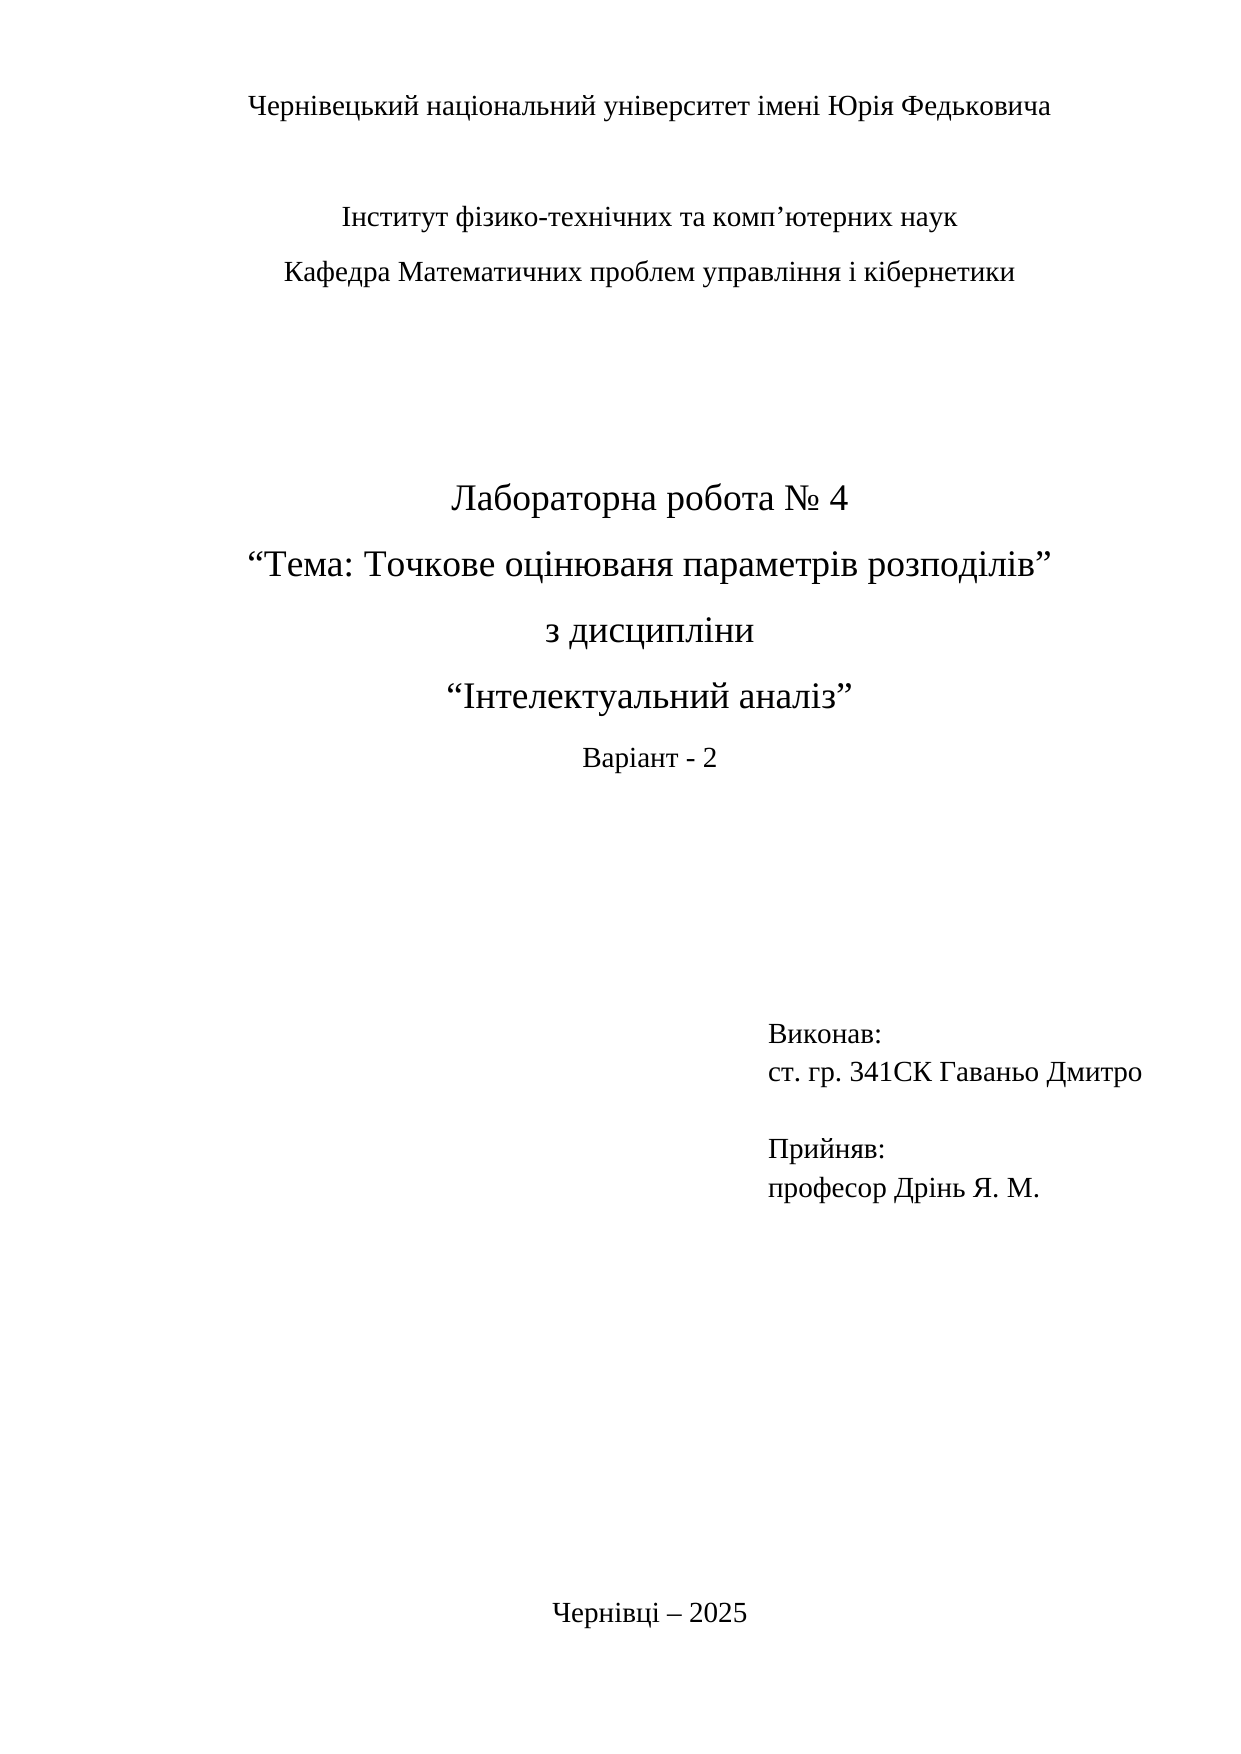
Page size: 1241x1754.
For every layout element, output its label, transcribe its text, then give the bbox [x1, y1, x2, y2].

text “Інтелектуальний аналіз” [148, 674, 1152, 717]
text Чернівці – 2025 [148, 1595, 1152, 1629]
text з дисципліни [148, 607, 1152, 651]
text Інститут фізико-технічних та комп’ютерних наук [148, 199, 1152, 232]
text Виконав: [768, 1016, 1152, 1049]
text “Тема: Точкове оцінюваня параметрів розподілів” [148, 541, 1152, 584]
text ст. гр. 341СК Гаваньо Дмитро [768, 1054, 1152, 1088]
text Чернівецький національний університет імені Юрія Федьковича [148, 88, 1152, 122]
text Кафедра Математичних проблем управління і кібернетики [148, 254, 1152, 288]
text професор Дрінь Я. М. [768, 1170, 1152, 1204]
text Лабораторна робота № 4 [148, 475, 1152, 518]
text Варіант - 2 [148, 740, 1152, 773]
text Прийняв: [768, 1132, 1152, 1165]
